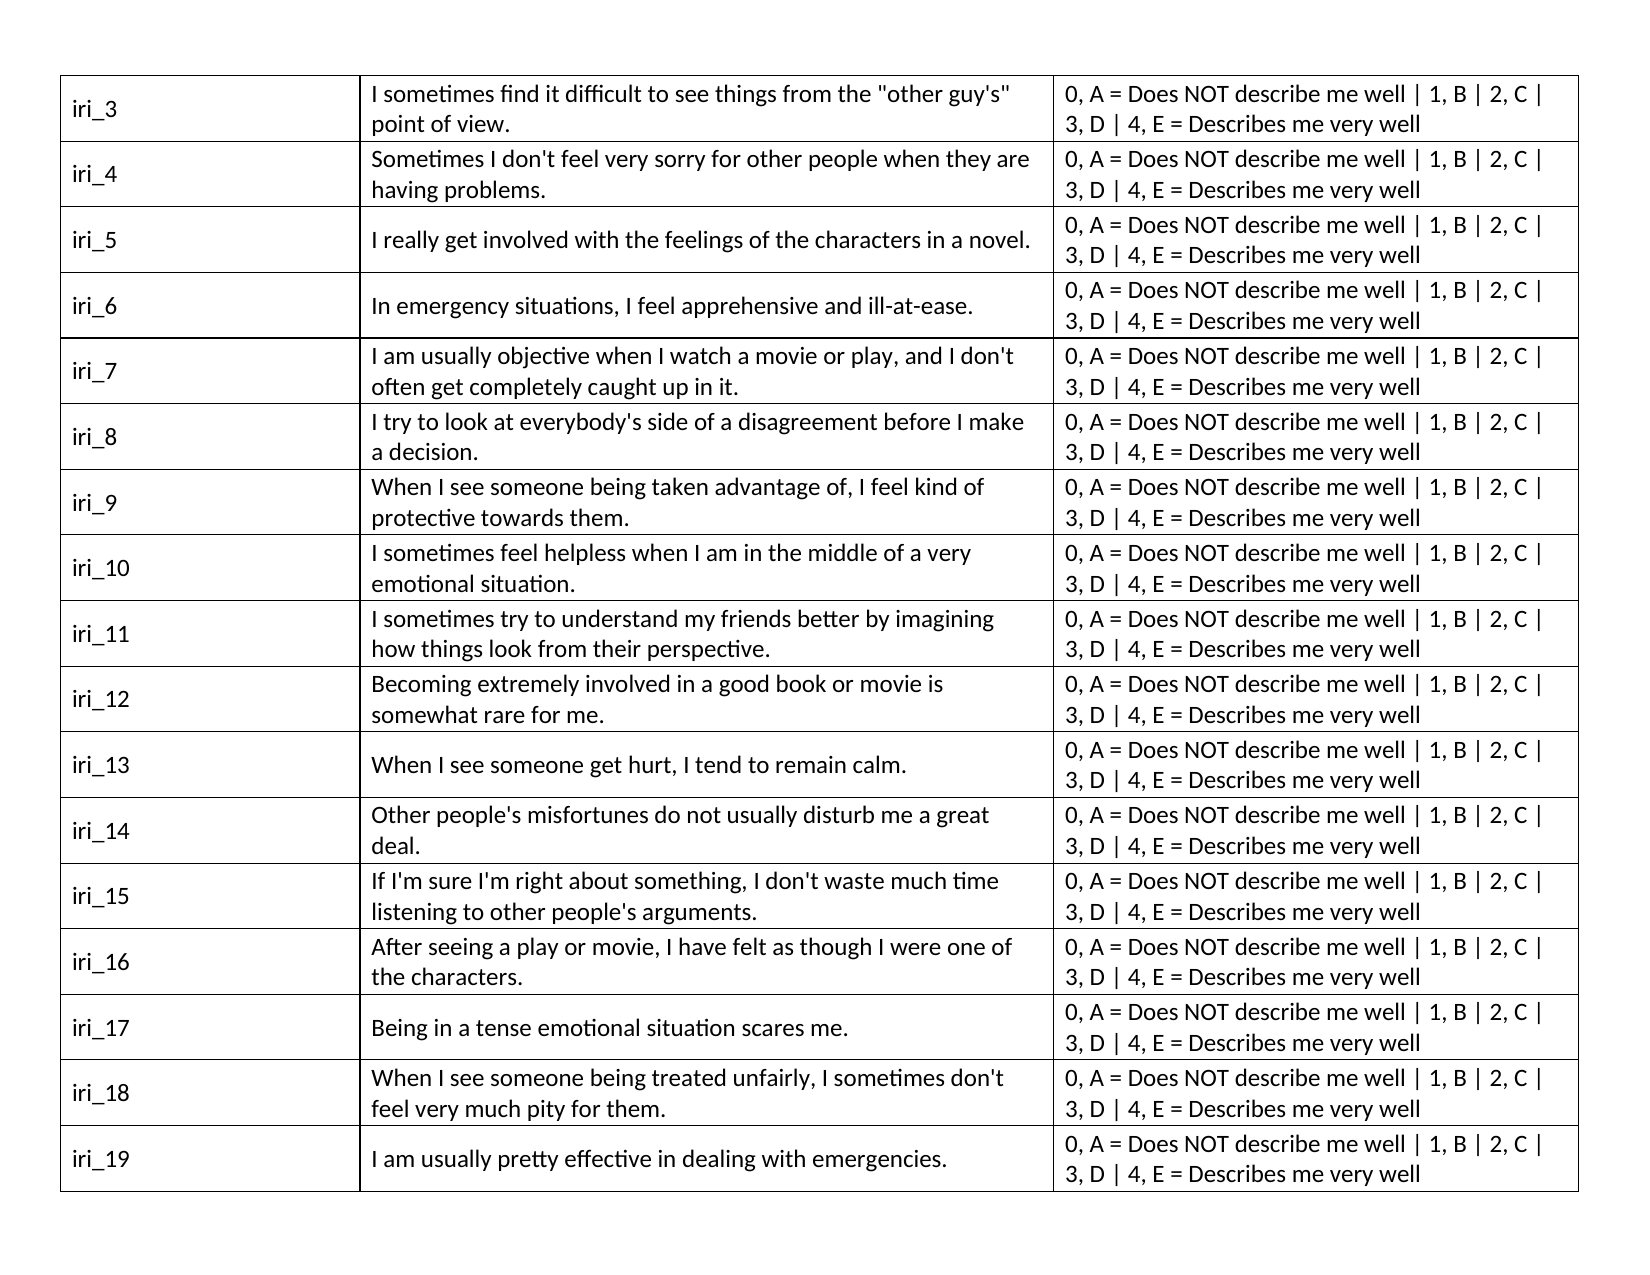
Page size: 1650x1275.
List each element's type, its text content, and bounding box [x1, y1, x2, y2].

table_cell Other people's misfortunes do not usually disturb me a great deal. [361, 798, 1053, 862]
table_cell 0, A = Does NOT describe me well | 1, B | 2, C | 3, D | 4, E = Describes me very well [1054, 535, 1578, 600]
table_cell iri_15 [61, 864, 359, 928]
table_cell iri_16 [61, 929, 359, 994]
table_cell 0, A = Does NOT describe me well | 1, B | 2, C | 3, D | 4, E = Describes me very well [1054, 339, 1578, 403]
table_cell 0, A = Does NOT describe me well | 1, B | 2, C | 3, D | 4, E = Describes me very well [1054, 404, 1578, 469]
table_cell In emergency situations, I feel apprehensive and ill-at-ease. [361, 273, 1053, 337]
table_cell iri_8 [61, 404, 359, 469]
table_cell 0, A = Does NOT describe me well | 1, B | 2, C | 3, D | 4, E = Describes me very well [1054, 995, 1578, 1059]
table_cell 0, A = Does NOT describe me well | 1, B | 2, C | 3, D | 4, E = Describes me very well [1054, 601, 1578, 666]
table_cell iri_17 [61, 995, 359, 1059]
table_cell I sometimes find it difficult to see things from the "other guy's" point of view. [361, 76, 1053, 141]
table_cell iri_12 [61, 667, 359, 731]
table_cell iri_10 [61, 535, 359, 600]
table_cell 0, A = Does NOT describe me well | 1, B | 2, C | 3, D | 4, E = Describes me very well [1054, 864, 1578, 928]
table_cell 0, A = Does NOT describe me well | 1, B | 2, C | 3, D | 4, E = Describes me very well [1054, 142, 1578, 206]
table_cell 0, A = Does NOT describe me well | 1, B | 2, C | 3, D | 4, E = Describes me very well [1054, 207, 1578, 272]
table_cell iri_5 [61, 207, 359, 272]
table_cell iri_3 [61, 76, 359, 141]
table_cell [1054, 1126, 1578, 1191]
table_cell iri_18 [61, 1060, 359, 1125]
table_cell I try to look at everybody's side of a disagreement before I make a decision. [361, 404, 1053, 469]
table_cell I am usually objective when I watch a movie or play, and I don't often get completely caught up in it. [361, 339, 1053, 403]
table_cell 0, A = Does NOT describe me well | 1, B | 2, C | 3, D | 4, E = Describes me very well [1054, 667, 1578, 731]
table_cell iri_11 [61, 601, 359, 666]
table_cell Sometimes I don't feel very sorry for other people when they are having problems. [361, 142, 1053, 206]
table_cell iri_6 [61, 273, 359, 337]
table_cell I sometimes try to understand my friends better by imagining how things look from their perspective. [361, 601, 1053, 666]
table_cell When I see someone being taken advantage of, I feel kind of protective towards them. [361, 470, 1053, 534]
table_cell iri_7 [61, 339, 359, 403]
table_cell Becoming extremely involved in a good book or movie is somewhat rare for me. [361, 667, 1053, 731]
table_cell iri_9 [61, 470, 359, 534]
table_cell 0, A = Does NOT describe me well | 1, B | 2, C | 3, D | 4, E = Describes me very well [1054, 273, 1578, 337]
table_cell 0, A = Does NOT describe me well | 1, B | 2, C | 3, D | 4, E = Describes me very well [1054, 929, 1578, 994]
table_cell iri_4 [61, 142, 359, 206]
table_cell iri_19 [61, 1126, 359, 1191]
table_cell 0, A = Does NOT describe me well | 1, B | 2, C | 3, D | 4, E = Describes me very well [1054, 732, 1578, 797]
table_cell I am usually pretty effective in dealing with emergencies. [361, 1126, 1053, 1191]
table_cell 0, A = Does NOT describe me well | 1, B | 2, C | 3, D | 4, E = Describes me very well [1054, 798, 1578, 862]
table_cell When I see someone being treated unfairly, I sometimes don't feel very much pity for them. [361, 1060, 1053, 1125]
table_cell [1054, 1060, 1578, 1125]
table_cell If I'm sure I'm right about something, I don't waste much time listening to other people's arguments. [361, 864, 1053, 928]
table_cell When I see someone get hurt, I tend to remain calm. [361, 732, 1053, 797]
table_cell I sometimes feel helpless when I am in the middle of a very emotional situation. [361, 535, 1053, 600]
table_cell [1054, 76, 1578, 141]
table_cell After seeing a play or movie, I have felt as though I were one of the characters. [361, 929, 1053, 994]
table_cell iri_13 [61, 732, 359, 797]
table_cell iri_14 [61, 798, 359, 862]
table_cell I really get involved with the feelings of the characters in a novel. [361, 207, 1053, 272]
table_cell Being in a tense emotional situation scares me. [361, 995, 1053, 1059]
table_cell 0, A = Does NOT describe me well | 1, B | 2, C | 3, D | 4, E = Describes me very well [1054, 470, 1578, 534]
